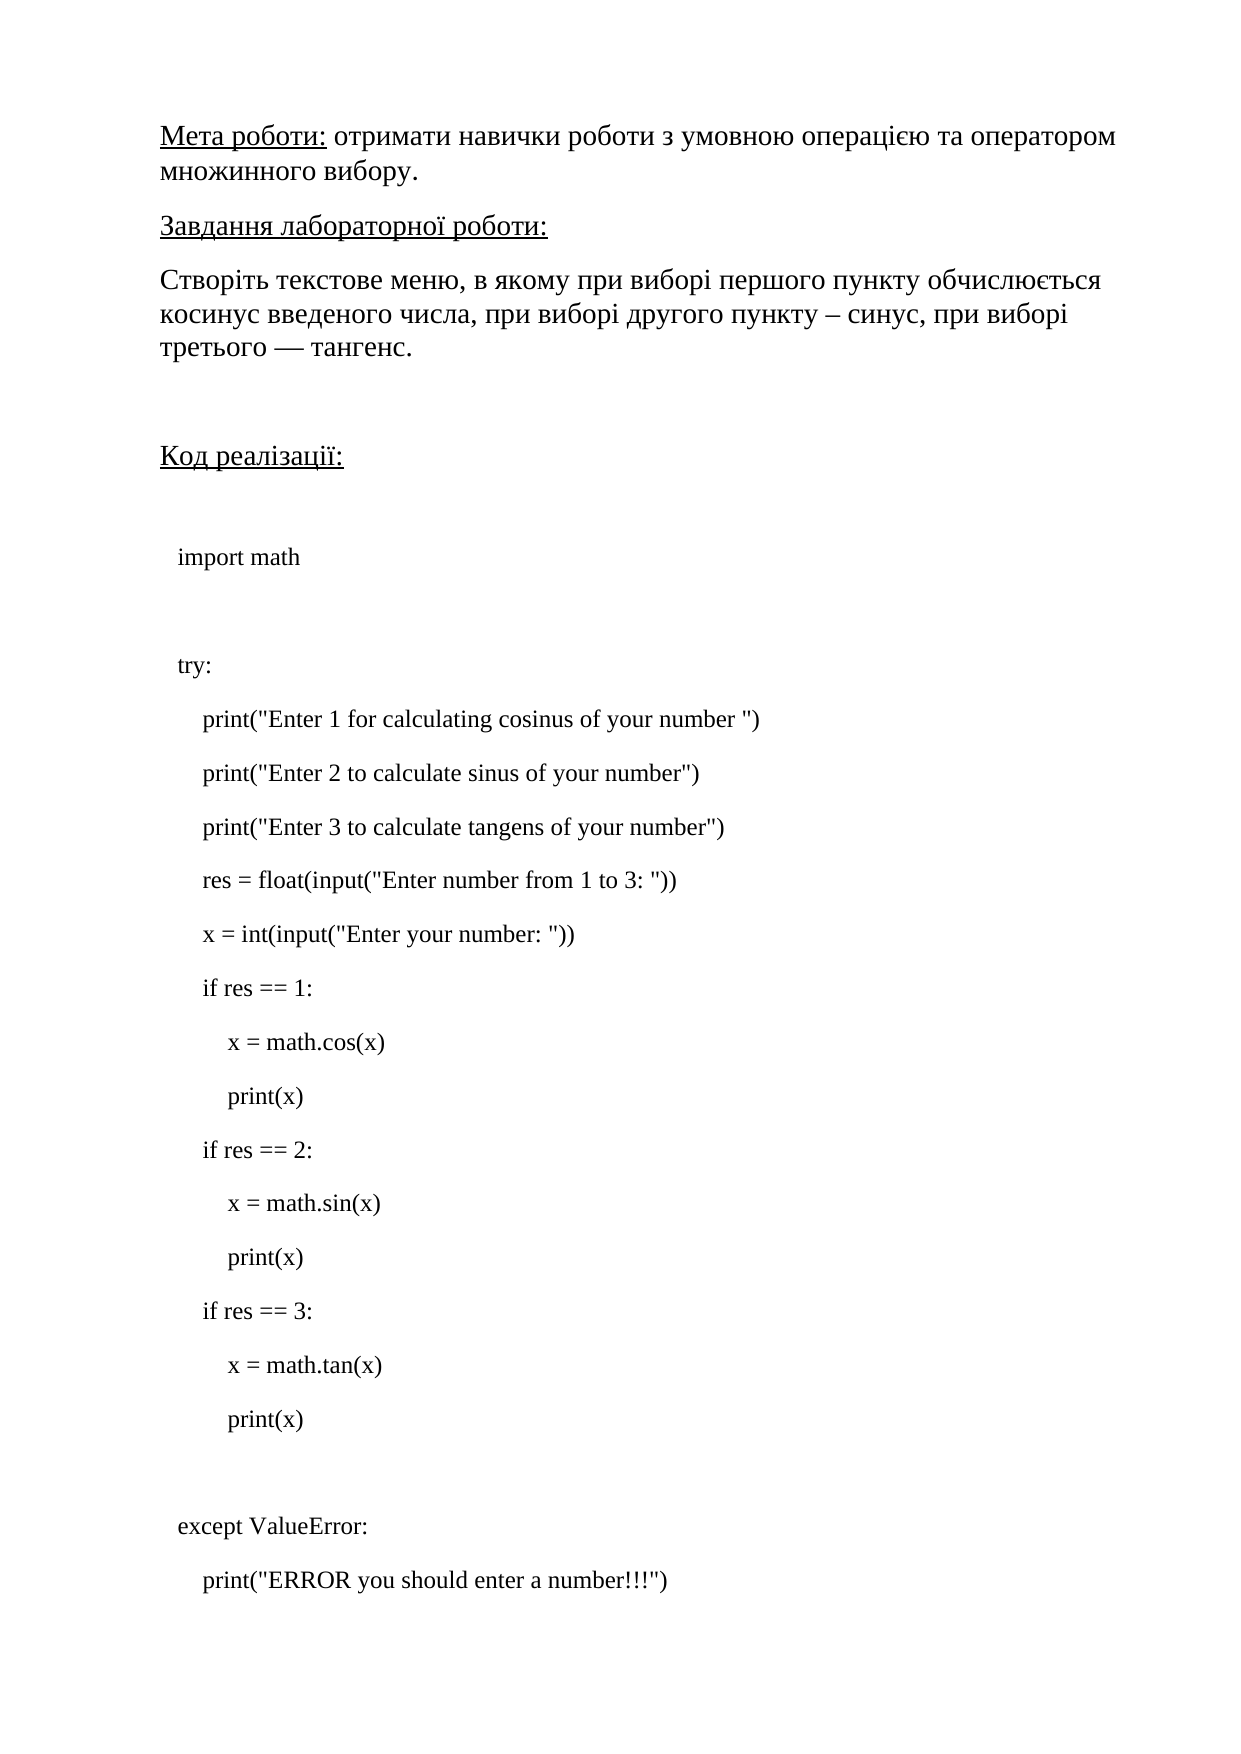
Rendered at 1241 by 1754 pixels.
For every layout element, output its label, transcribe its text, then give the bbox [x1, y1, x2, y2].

text except ValueError: [177, 1511, 1152, 1539]
text x = math.sin(x) [177, 1188, 1152, 1217]
text x = math.tan(x) [177, 1350, 1152, 1379]
text print(x) [177, 1081, 1152, 1109]
text Мета роботи: отримати навички роботи з умовною операцією та оператором множинного вибору. [159, 118, 1152, 187]
text print(x) [177, 1404, 1152, 1433]
text x = int(input("Enter your number: ")) [177, 919, 1152, 948]
text if res == 3: [177, 1296, 1152, 1325]
text if res == 1: [177, 973, 1152, 1002]
text Створіть текстове меню, в якому при виборі першого пункту обчислюється косинус введеного числа, при виборі другого пункту – синус, при виборі третього — тангенс. [159, 262, 1152, 363]
text import math [177, 542, 1152, 571]
text x = math.cos(x) [177, 1027, 1152, 1056]
text print(x) [177, 1242, 1152, 1271]
text print("ERROR you should enter a number!!!") [177, 1565, 1152, 1593]
text print("Enter 2 to calculate sinus of your number") [177, 758, 1152, 786]
text print("Enter 3 to calculate tangens of your number") [177, 812, 1152, 840]
text try: [177, 650, 1152, 679]
text print("Enter 1 for calculating cosinus of your number ") [177, 704, 1152, 733]
text Код реалізації: [159, 438, 1152, 472]
text if res == 2: [177, 1135, 1152, 1163]
text Завдання лабораторної роботи: [159, 208, 1152, 242]
text res = float(input("Enter number from 1 to 3: ")) [177, 865, 1152, 894]
